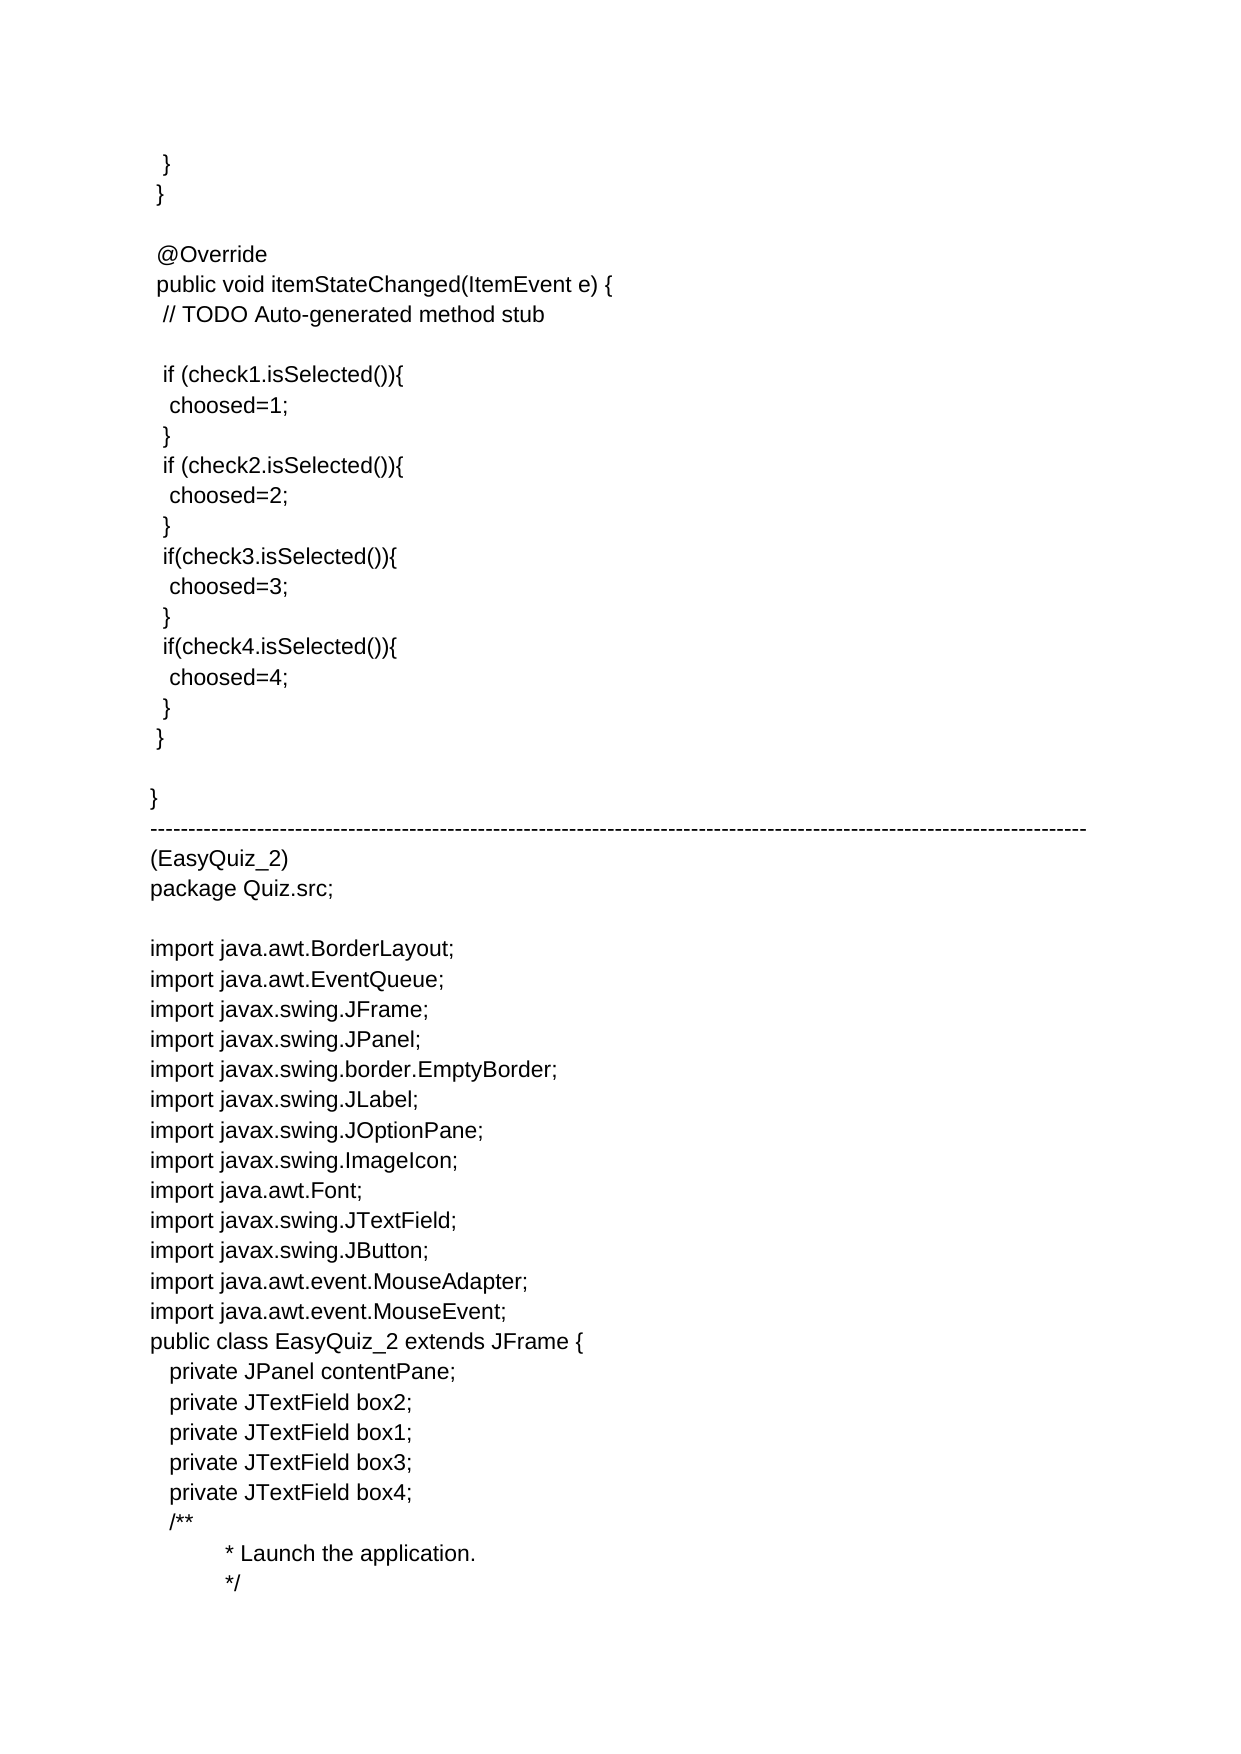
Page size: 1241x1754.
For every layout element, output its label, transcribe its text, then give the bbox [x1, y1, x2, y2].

text if (check1.isSelected()){ [150, 361, 1090, 388]
text } [150, 180, 1090, 207]
text } [150, 512, 1090, 539]
text import java.awt.Font; [150, 1177, 1090, 1203]
text @Override [150, 241, 1090, 267]
text } [150, 694, 1090, 720]
text public void itemStateChanged(ItemEvent e) { [150, 271, 1090, 297]
text import javax.swing.JButton; [150, 1237, 1090, 1264]
text choosed=1; [150, 392, 1090, 418]
text } [150, 784, 1090, 811]
text if(check4.isSelected()){ [150, 633, 1090, 660]
text import javax.swing.ImageIcon; [150, 1147, 1090, 1173]
text (EasyQuiz_2) [150, 845, 1090, 871]
text if (check2.isSelected()){ [150, 452, 1090, 478]
text choosed=4; [150, 663, 1090, 690]
text private JTextField box3; [150, 1449, 1090, 1475]
text /** [150, 1509, 1090, 1536]
text import java.awt.event.MouseAdapter; [150, 1268, 1090, 1294]
text import java.awt.BorderLayout; [150, 935, 1090, 962]
text // TODO Auto-generated method stub [150, 301, 1090, 327]
text } [150, 724, 1090, 750]
text import javax.swing.JFrame; [150, 996, 1090, 1022]
text import javax.swing.JLabel; [150, 1086, 1090, 1113]
text private JTextField box2; [150, 1388, 1090, 1415]
text if(check3.isSelected()){ [150, 543, 1090, 569]
text private JPanel contentPane; [150, 1358, 1090, 1385]
text import javax.swing.JTextField; [150, 1207, 1090, 1234]
text } [150, 422, 1090, 448]
text public class EasyQuiz_2 extends JFrame { [150, 1328, 1090, 1354]
text import java.awt.event.MouseEvent; [150, 1298, 1090, 1324]
text choosed=3; [150, 573, 1090, 599]
text import javax.swing.JPanel; [150, 1026, 1090, 1052]
text */ [150, 1570, 1090, 1596]
text package Quiz.src; [150, 875, 1090, 901]
text import javax.swing.JOptionPane; [150, 1117, 1090, 1143]
text } [150, 603, 1090, 629]
text private JTextField box1; [150, 1419, 1090, 1445]
text --------------------------------------------------------------------------------------------------------------------------- [150, 814, 1090, 841]
text private JTextField box4; [150, 1479, 1090, 1506]
text import javax.swing.border.EmptyBorder; [150, 1056, 1090, 1083]
text choosed=2; [150, 482, 1090, 509]
text import java.awt.EventQueue; [150, 966, 1090, 992]
text * Launch the application. [150, 1539, 1090, 1566]
text } [150, 150, 1090, 176]
